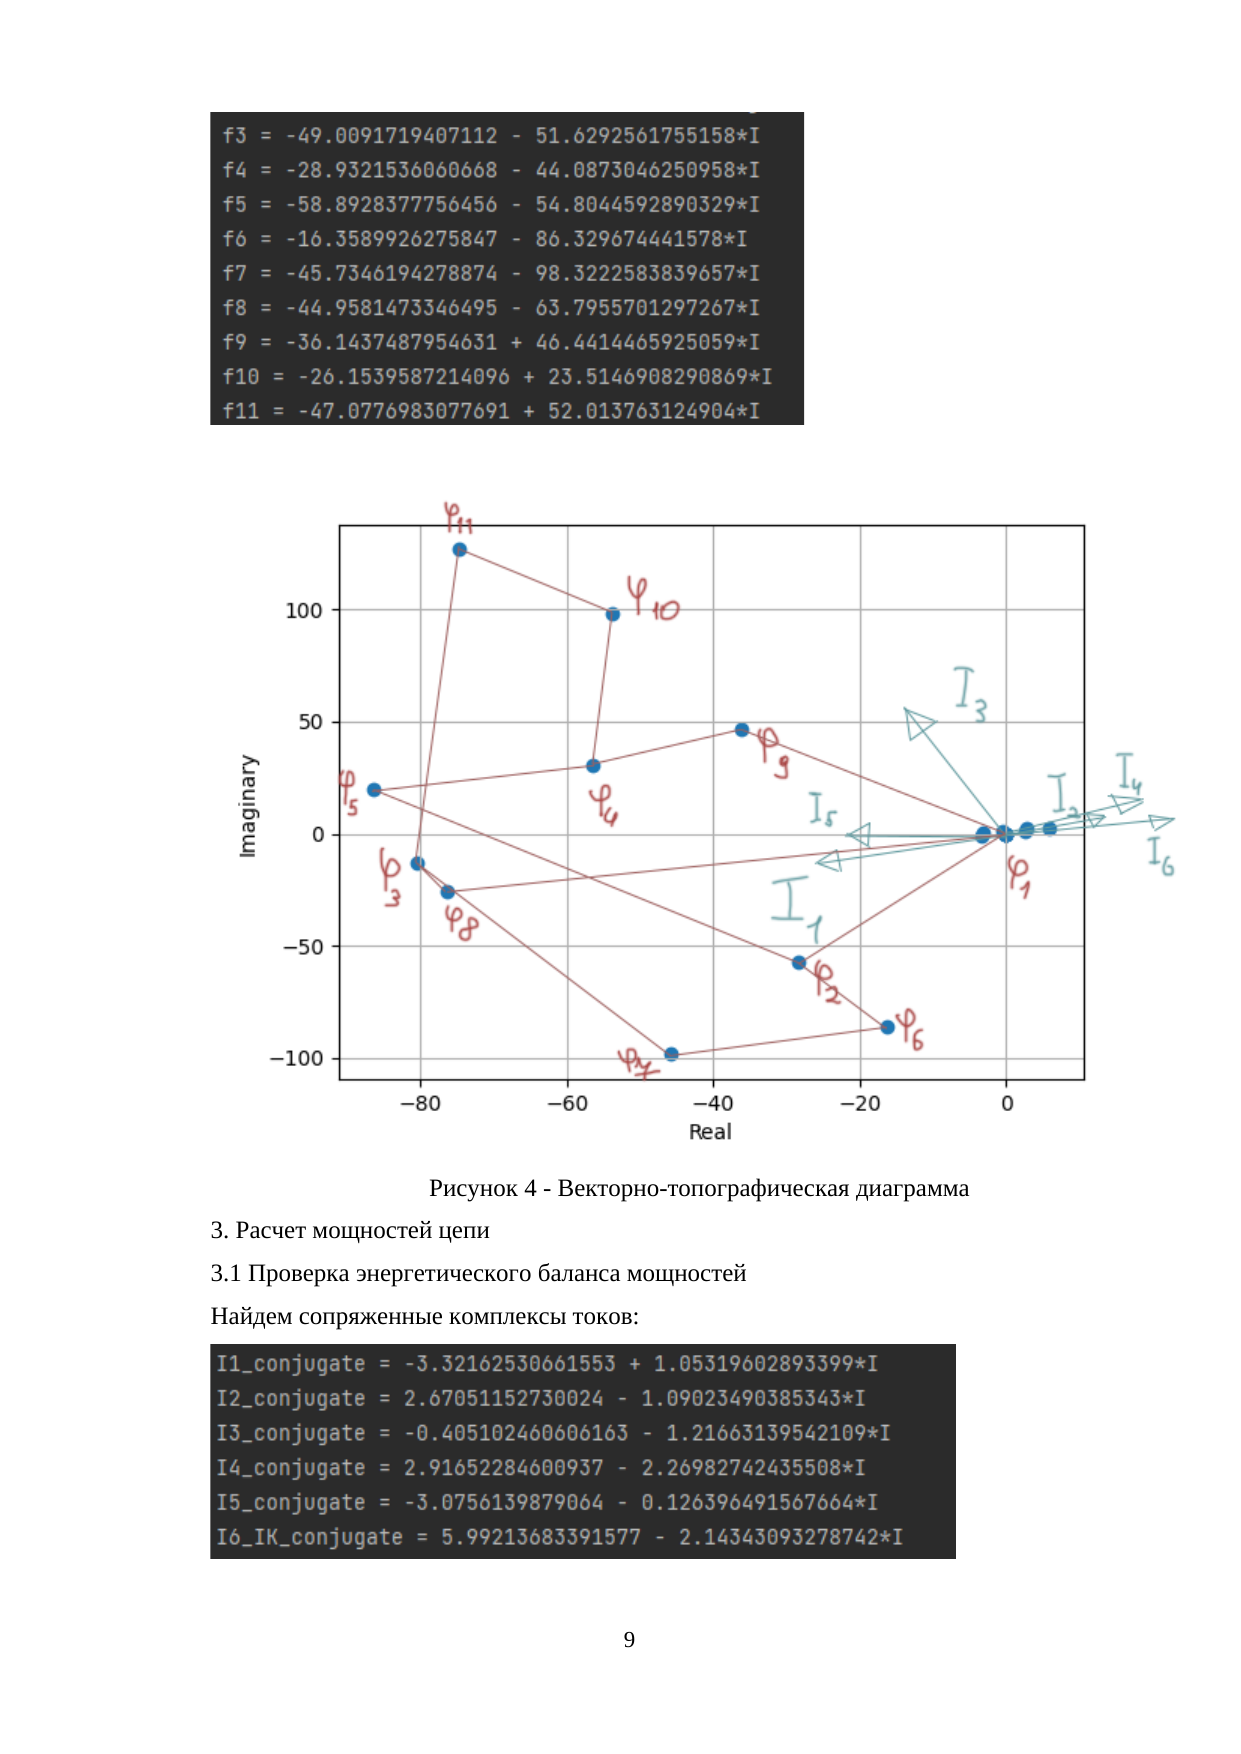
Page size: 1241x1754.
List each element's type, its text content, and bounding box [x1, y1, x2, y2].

picture [210, 1344, 956, 1559]
text 3. Расчет мощностей цепи [135, 1216, 1188, 1244]
picture [210, 112, 805, 425]
text Рисунок 4 - Векторно-топографическая диаграмма [135, 1173, 1188, 1202]
text Найдем сопряженные комплексы токов: [135, 1301, 1188, 1330]
picture [219, 439, 1180, 1159]
text 3.1 Проверка энергетического баланса мощностей [135, 1258, 1188, 1287]
